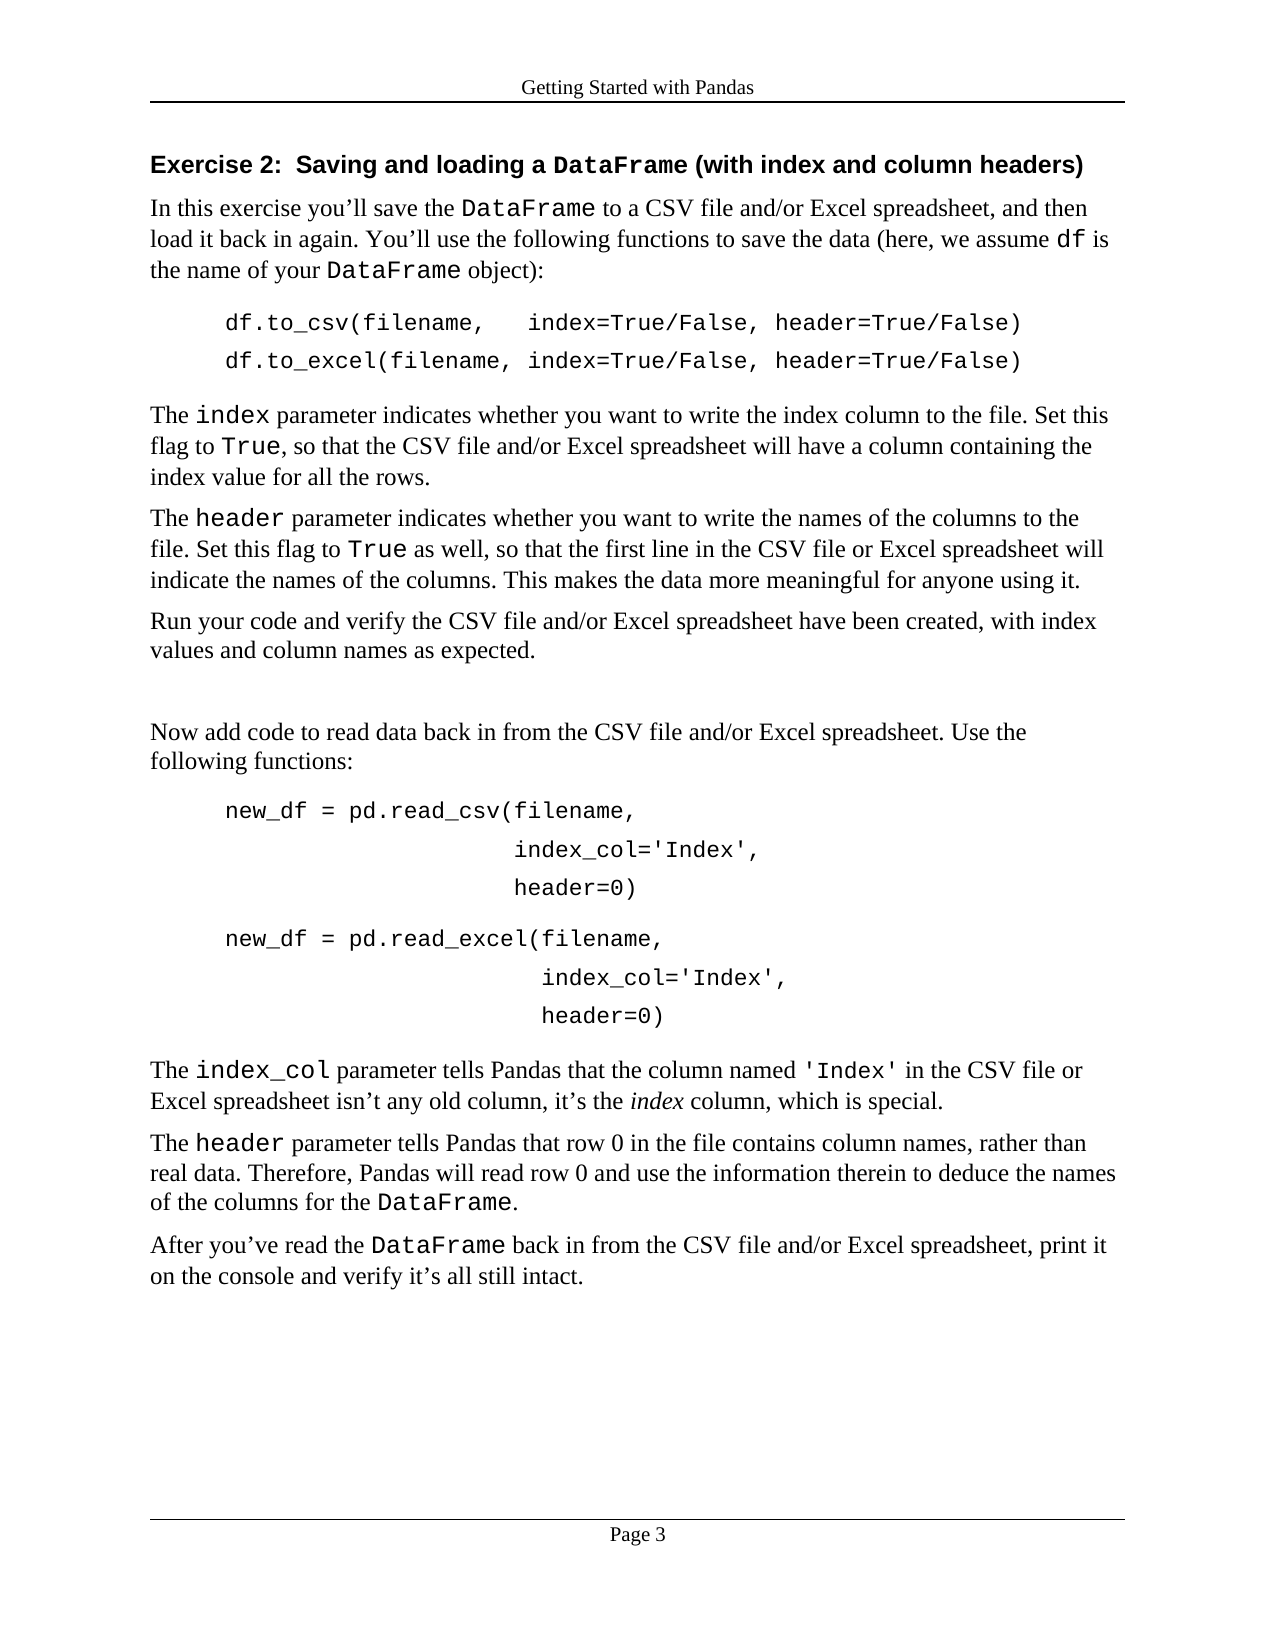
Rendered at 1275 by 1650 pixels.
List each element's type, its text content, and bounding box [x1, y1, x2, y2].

text Run your code and verify the CSV file and/or Excel spreadsheet have been created, with index values and column names as expected. [150, 606, 1125, 664]
text The header parameter indicates whether you want to write the names of the columns to the file. Set this flag to True as well, so that the first line in the CSV file or Excel spreadsheet will indicate the names of the columns. This makes the data more meaningful for anyone using it. [150, 503, 1125, 594]
text header=0) [225, 877, 1125, 903]
text index_col='Index', [225, 966, 1125, 992]
text After you’ve read the DataFrame back in from the CSV file and/or Excel spreadsheet, print it on the console and verify it’s all still intact. [150, 1231, 1125, 1290]
text In this exercise you’ll save the DataFrame to a CSV file and/or Excel spreadsheet, and then load it back in again. You’ll use the following functions to save the data (here, we assume df is the name of your DataFrame object): [150, 193, 1125, 286]
text The index_col parameter tells Pandas that the column named 'Index' in the CSV file or Excel spreadsheet isn’t any old column, it’s the index column, which is special. [150, 1056, 1125, 1115]
text new_df = pd.read_csv(filename, [225, 800, 1125, 826]
text df.to_excel(filename, index=True/False, header=True/False) [225, 349, 1125, 375]
text index_col='Index', [225, 838, 1125, 864]
text new_df = pd.read_excel(filename, [225, 928, 1125, 954]
text Now add code to read data back in from the CSV file and/or Excel spreadsheet. Use the following functions: [150, 717, 1125, 775]
text df.to_csv(filename, index=True/False, header=True/False) [225, 311, 1125, 337]
text header=0) [225, 1004, 1125, 1031]
text The index parameter indicates whether you want to write the index column to the file. Set this flag to True, so that the CSV file and/or Excel spreadsheet will have a column containing the index value for all the rows. [150, 400, 1125, 491]
text The header parameter tells Pandas that row 0 in the file contains column names, rather than real data. Therefore, Pandas will read row 0 and use the information therein to deduce the names of the columns for the DataFrame. [150, 1128, 1125, 1218]
text Exercise 2: Saving and loading a DataFrame (with index and column headers) [150, 150, 1125, 181]
